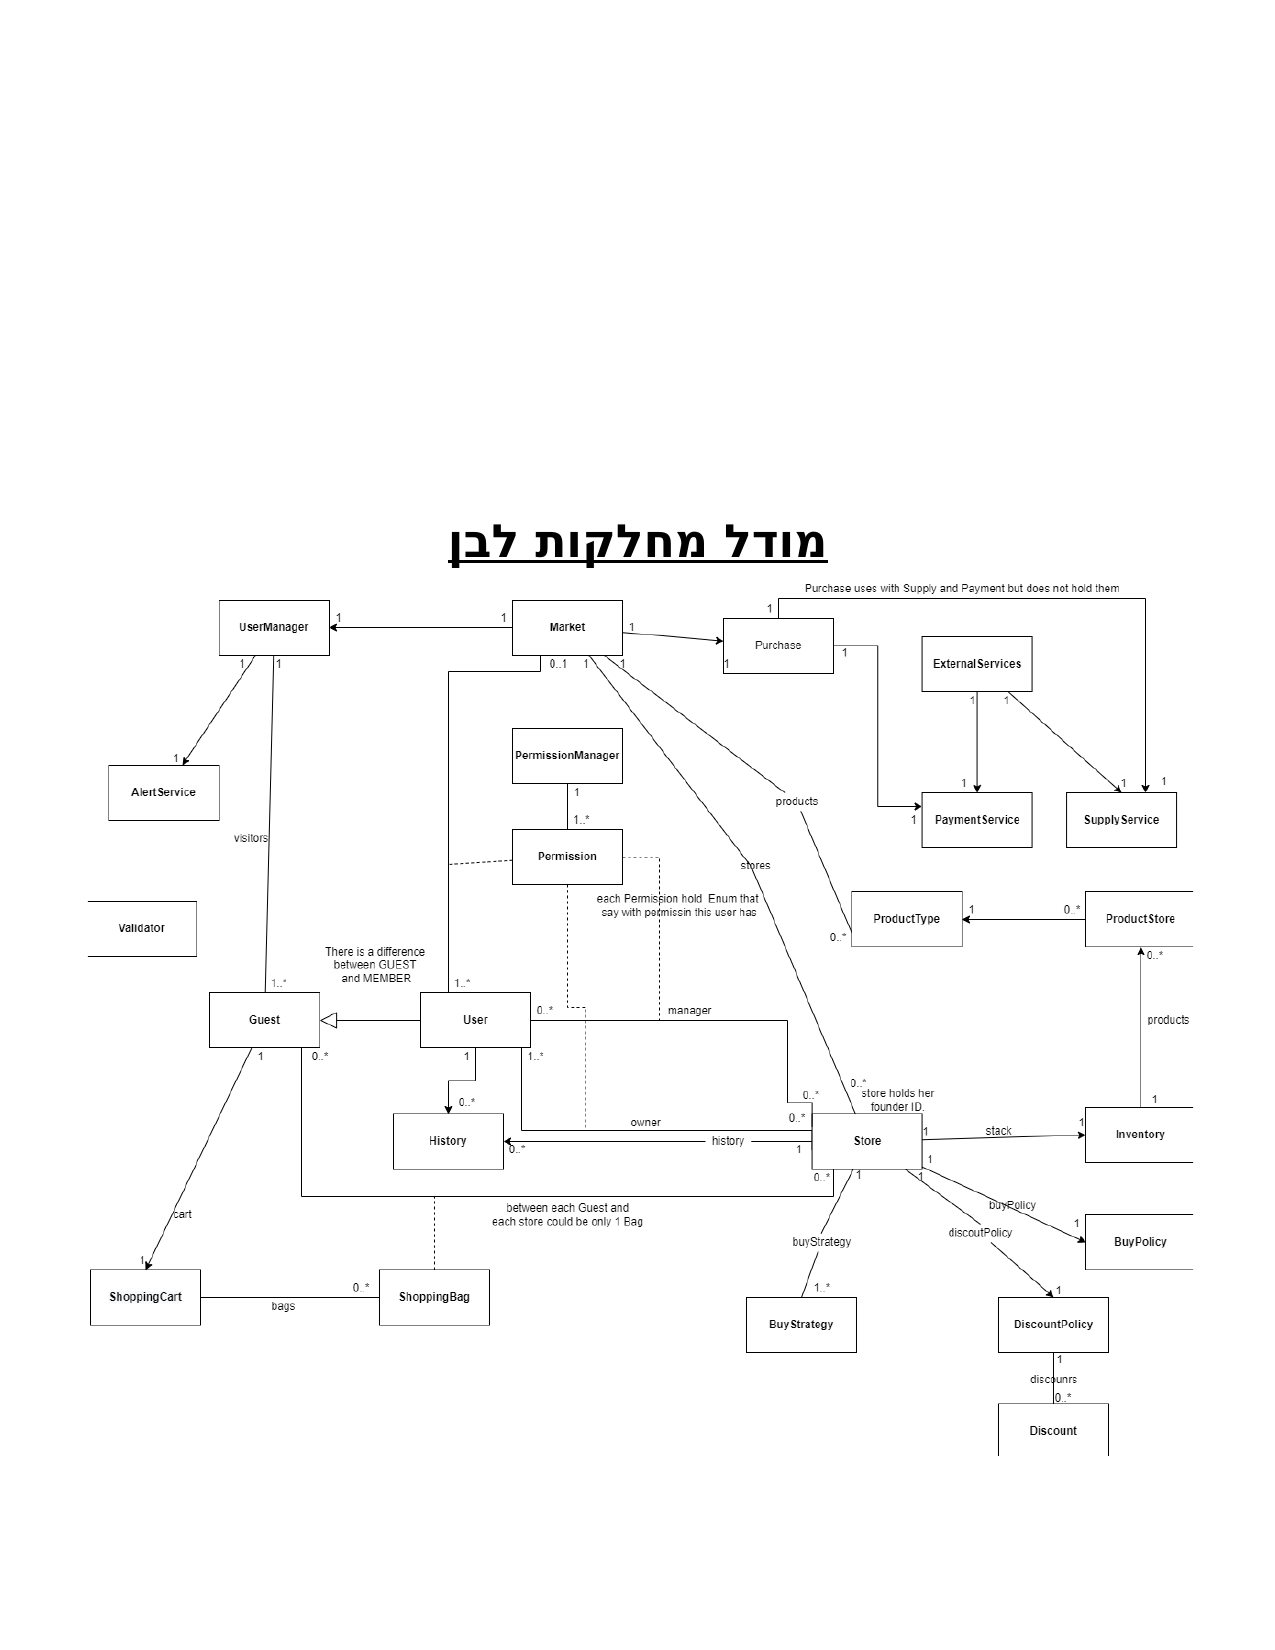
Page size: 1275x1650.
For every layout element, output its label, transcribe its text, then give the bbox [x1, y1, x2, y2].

picture [86, 579, 1192, 1454]
text מודל מחלקות לבן [187, 514, 1087, 568]
